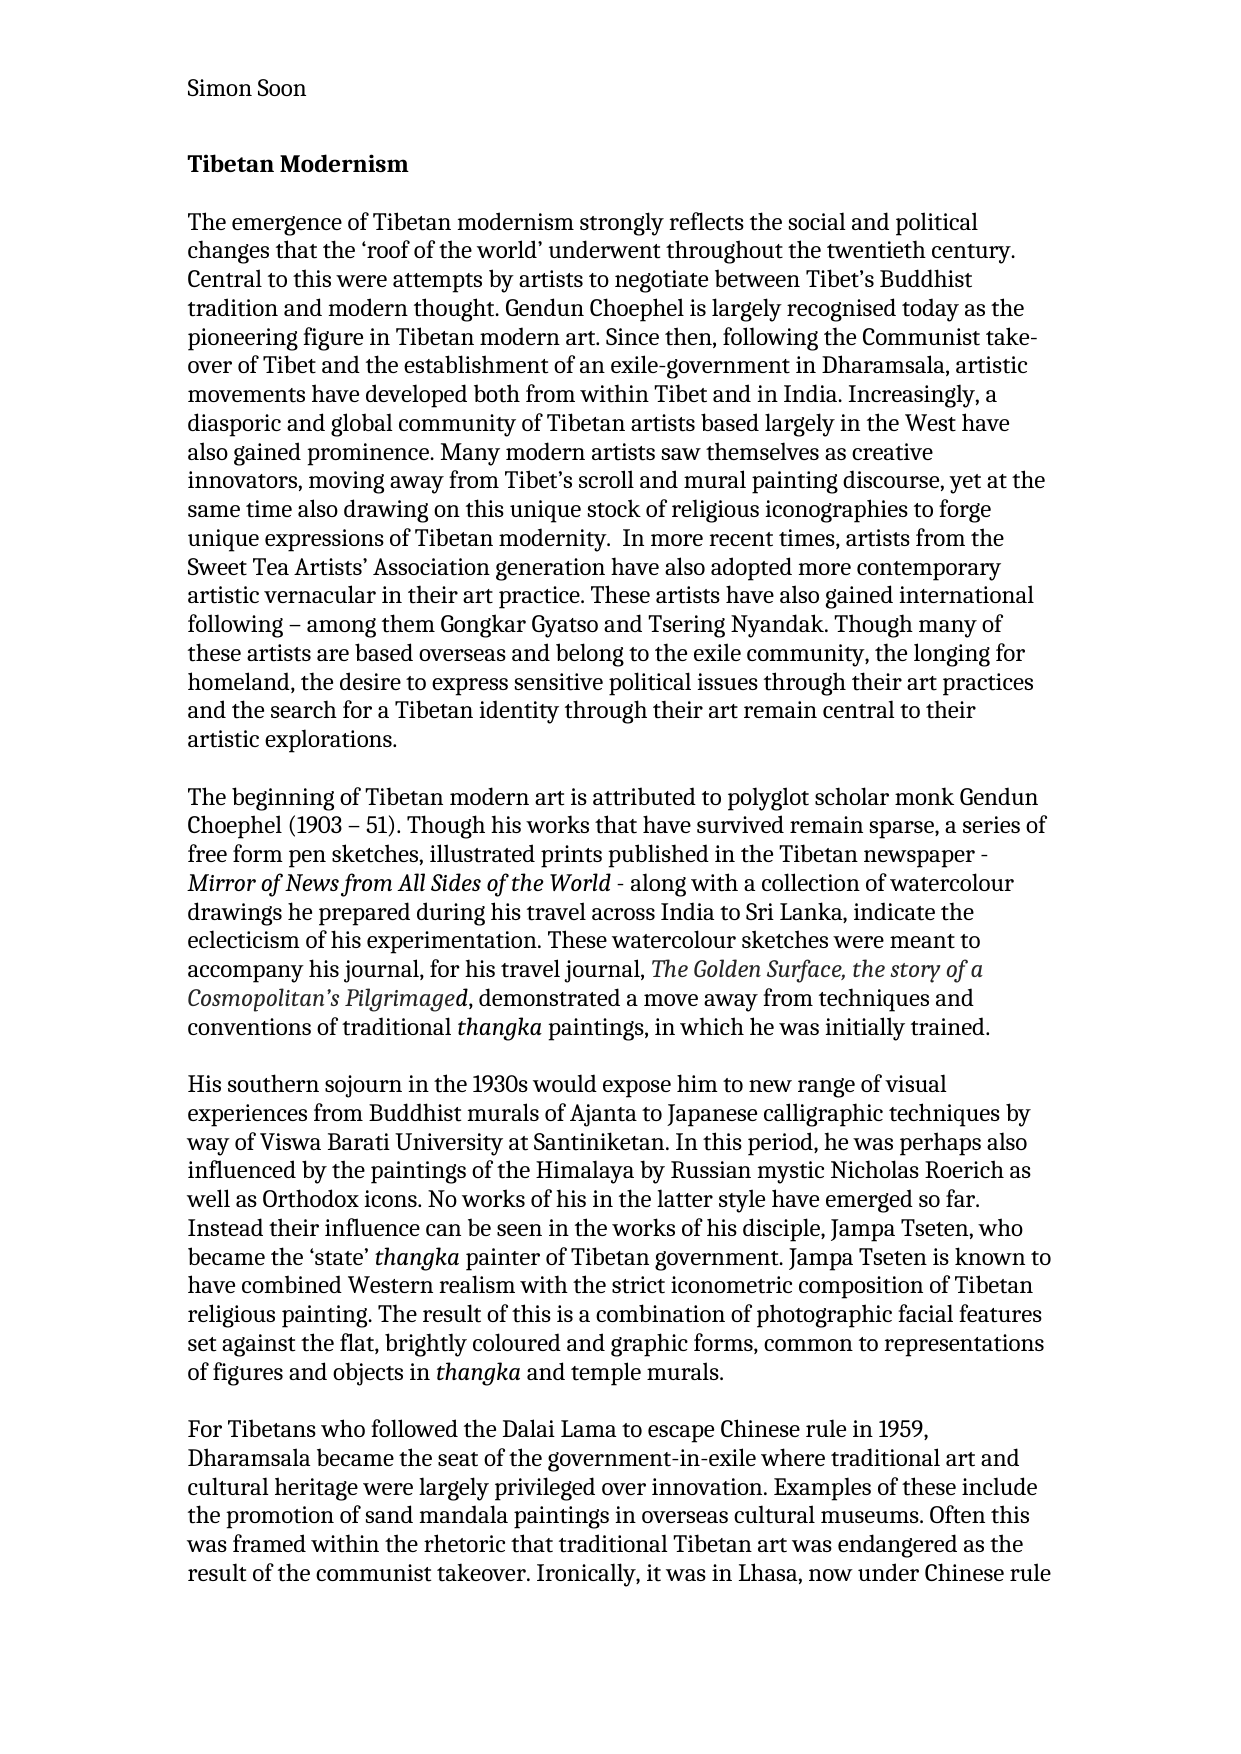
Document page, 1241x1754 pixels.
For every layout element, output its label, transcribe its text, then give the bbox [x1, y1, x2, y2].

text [187, 1415, 1053, 1587]
text Tibetan Modernism [187, 150, 1053, 179]
text The emergence of Tibetan modernism strongly reflects the social and political changes that the ‘roof of the world’ underwent throughout the twentieth century. Central to this were attempts by artists to negotiate between Tibet’s Buddhist tradition and modern thought. Gendun Choephel is largely recognised today as the pioneering figure in Tibetan modern art. Since then, following the Communist take-over of Tibet and the establishment of an exile-government in Dharamsala, artistic movements have developed both from within Tibet and in India. Increasingly, a diasporic and global community of Tibetan artists based largely in the West have also gained prominence. Many modern artists saw themselves as creative innovators, moving away from Tibet’s scroll and mural painting discourse, yet at the same time also drawing on this unique stock of religious iconographies to forge unique expressions of Tibetan modernity. In more recent times, artists from the Sweet Tea Artists’ Association generation have also adopted more contemporary artistic vernacular in their art practice. These artists have also gained international following – among them Gongkar Gyatso and Tsering Nyandak. Though many of these artists are based overseas and belong to the exile community, the longing for homeland, the desire to express sensitive political issues through their art practices and the search for a Tibetan identity through their art remain central to their artistic explorations. [187, 207, 1053, 754]
text His southern sojourn in the 1930s would expose him to new range of visual experiences from Buddhist murals of Ajanta to Japanese calligraphic techniques by way of Viswa Barati University at Santiniketan. In this period, he was perhaps also influenced by the paintings of the Himalaya by Russian mystic Nicholas Roerich as well as Orthodox icons. No works of his in the latter style have emerged so far. Instead their influence can be seen in the works of his disciple, Jampa Tseten, who became the ‘state’ thangka painter of Tibetan government. Jampa Tseten is known to have combined Western realism with the strict iconometric composition of Tibetan religious painting. The result of this is a combination of photographic facial features set against the flat, brightly coloured and graphic forms, common to representations of figures and objects in thangka and temple murals. [187, 1070, 1053, 1386]
text The beginning of Tibetan modern art is attributed to polyglot scholar monk Gendun Choephel (1903 – 51). Though his works that have survived remain sparse, a series of free form pen sketches, illustrated prints published in the Tibetan newspaper - Mirror of News from All Sides of the World - along with a collection of watercolour drawings he prepared during his travel across India to Sri Lanka, indicate the eclecticism of his experimentation. These watercolour sketches were meant to accompany his journal, for his travel journal, The Golden Surface, the story of a Cosmopolitan’s Pilgrimaged, demonstrated a move away from techniques and conventions of traditional thangka paintings, in which he was initially trained. [187, 782, 1053, 1041]
